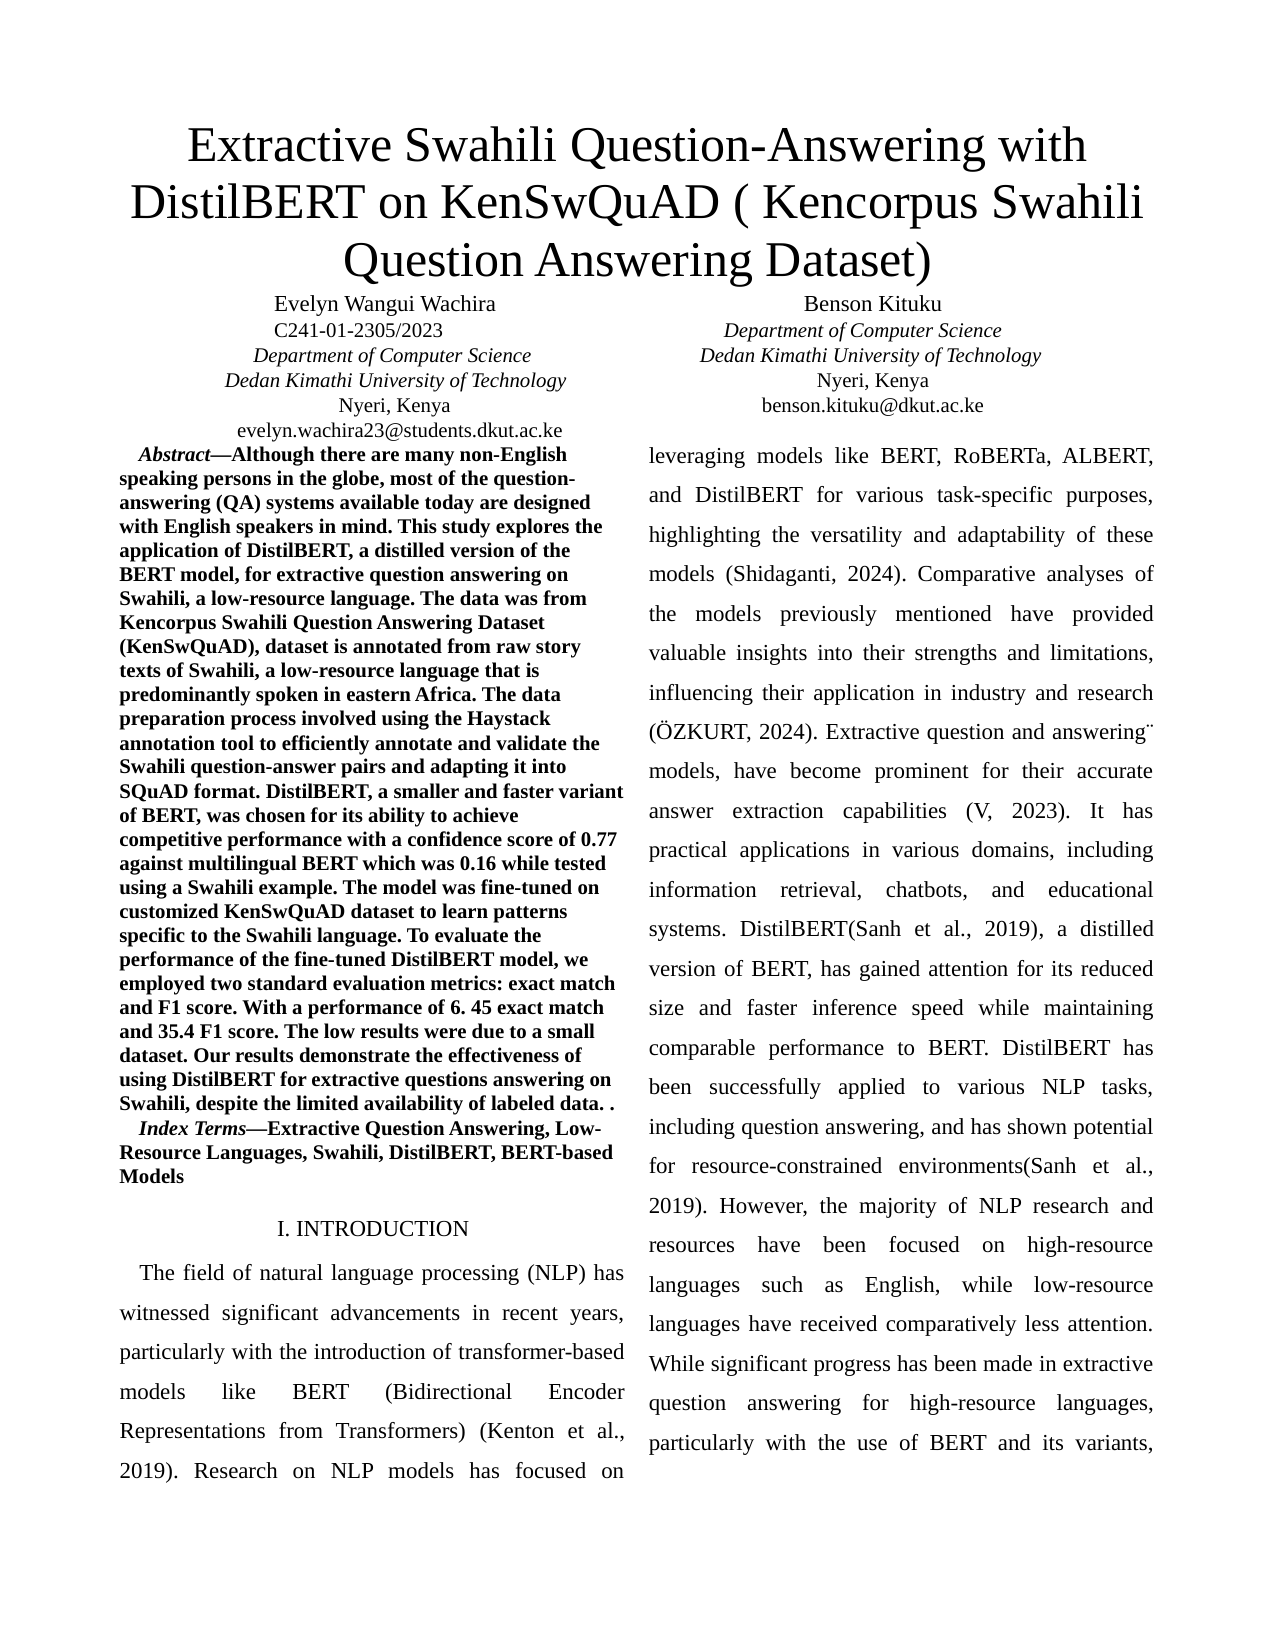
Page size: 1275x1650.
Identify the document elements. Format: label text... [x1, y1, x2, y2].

text Abstract—Although there are many non-English speaking persons in the globe, most of the question-answering (QA) systems available today are designed with English speakers in mind. This study explores the application of DistilBERT, a distilled version of the BERT model, for extractive question answering on Swahili, a low-resource language. The data was from Kencorpus Swahili Question Answering Dataset (KenSwQuAD), dataset is annotated from raw story texts of Swahili, a low-resource language that is predominantly spoken in eastern Africa. The data preparation process involved using the Haystack annotation tool to efficiently annotate and validate the Swahili question-answer pairs and adapting it into SQuAD format. DistilBERT, a smaller and faster variant of BERT, was chosen for its ability to achieve competitive performance with a confidence score of 0.77 against multilingual BERT which was 0.16 while tested using a Swahili example. The model was fine-tuned on customized KenSwQuAD dataset to learn patterns specific to the Swahili language. To evaluate the performance of the fine-tuned DistilBERT model, we employed two standard evaluation metrics: exact match and F1 score. With a performance of 6. 45 exact match and 35.4 F1 score. The low results were due to a small dataset. Our results demonstrate the effectiveness of using DistilBERT for extractive questions answering on Swahili, despite the limited availability of labeled data. . [119, 442, 627, 1115]
subtitle I. INTRODUCTION [121, 1216, 625, 1242]
text DistilBERT on KenSwQuAD ( Kencorpus Swahili Question Answering Dataset) [121, 172, 1154, 287]
table_header Evelyn Wangui Wachira C241-01-2305/2023 Department of Computer Science Dedan Kimathi University of Technology Nyeri, Kenya evelyn.wachira23@students.dkut.ac.ke [225, 287, 650, 442]
text Extractive Swahili Question-Answering with [121, 114, 1154, 172]
text Index Terms—Extractive Question Answering, Low-Resource Languages, Swahili, DistilBERT, BERT-based Models [119, 1116, 627, 1188]
table_header Benson Kituku Department of Computer Science Dedan Kimathi University of Technology Nyeri, Kenya benson.kituku@dkut.ac.ke [650, 287, 1043, 442]
